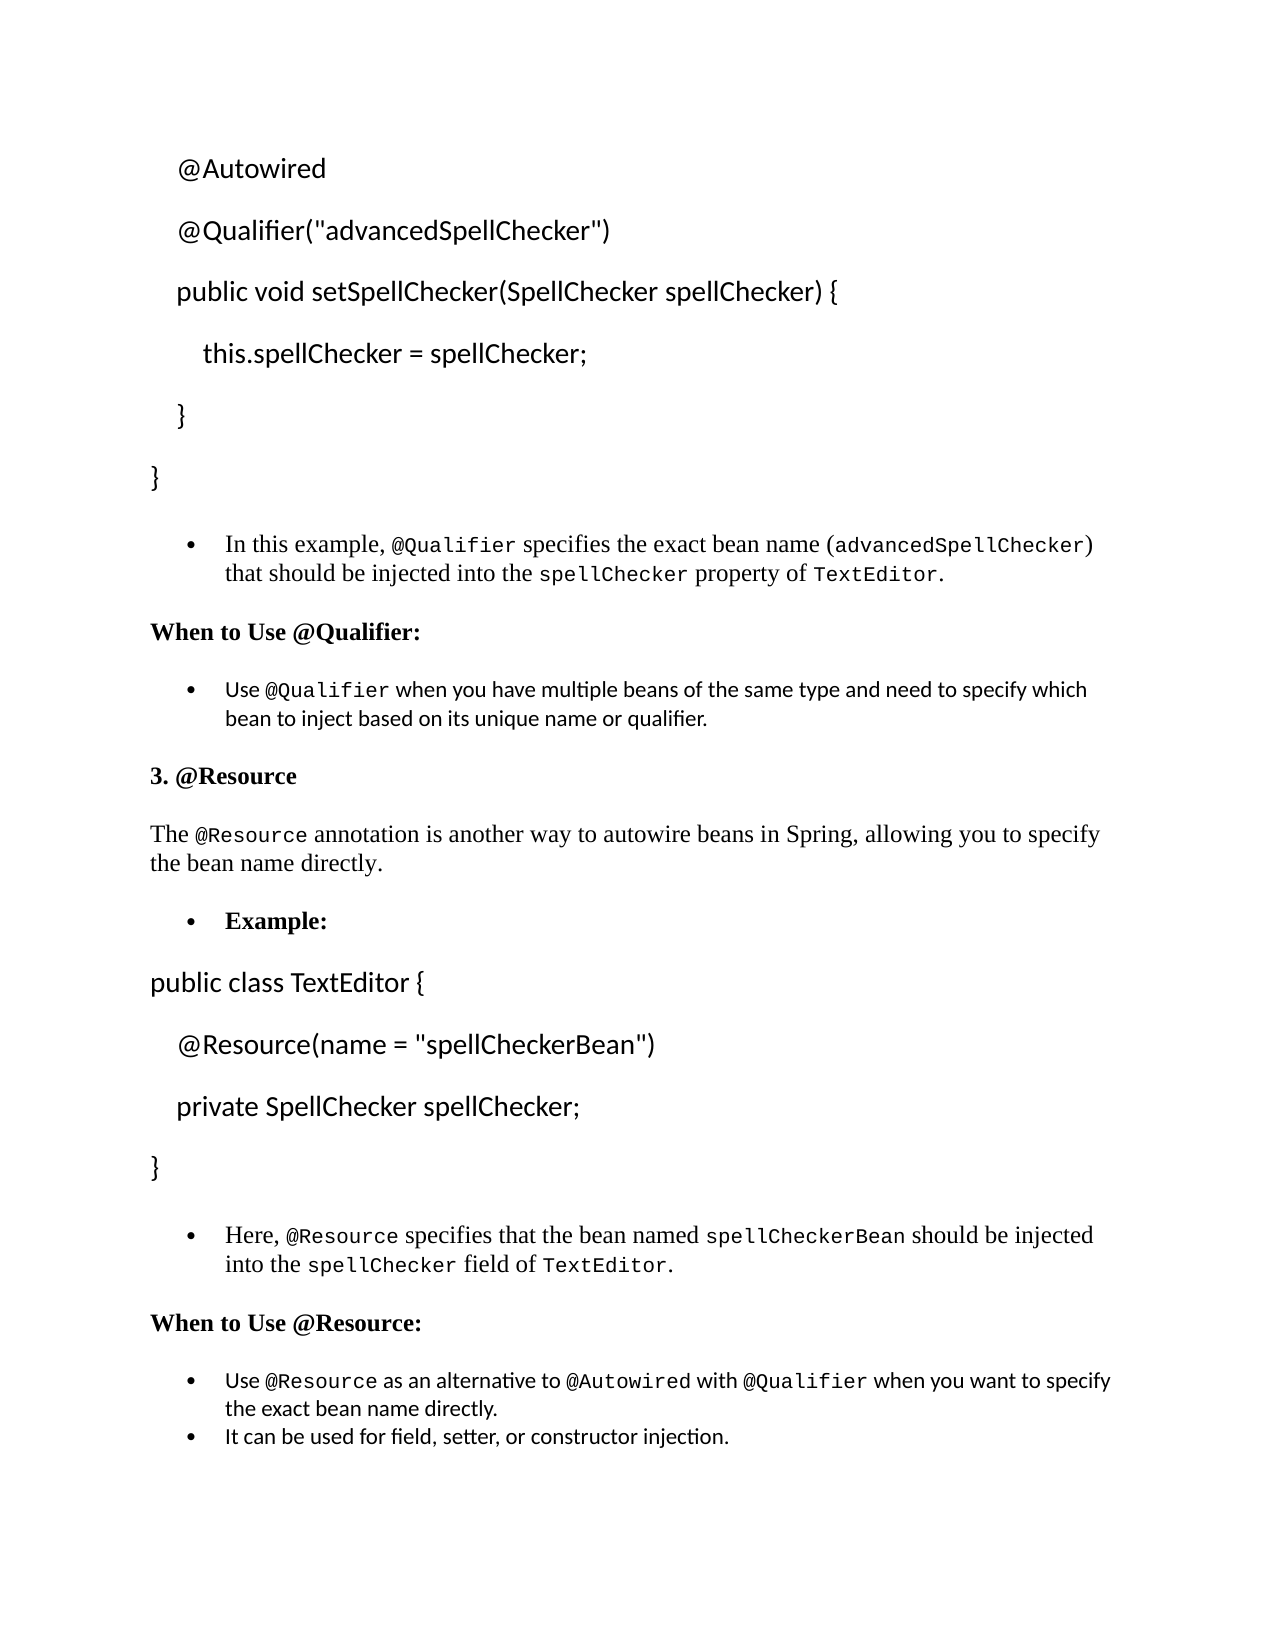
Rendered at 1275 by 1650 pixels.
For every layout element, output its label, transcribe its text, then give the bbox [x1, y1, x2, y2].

text public class TextEditor { [150, 964, 1125, 1000]
text When to Use @Qualifier: [150, 617, 1125, 646]
list It can be used for field, setter, or constructor injection. [187, 1422, 1125, 1451]
list Here, @Resource specifies that the bean named spellCheckerBean should be injected into the spellChecker field of TextEditor. [187, 1220, 1125, 1279]
text @Autowired [150, 150, 1125, 186]
text private SpellChecker spellChecker; [150, 1088, 1125, 1123]
text @Qualifier("advancedSpellChecker") [150, 212, 1125, 247]
list Example: [187, 906, 1125, 935]
list Use @Resource as an alternative to @Autowired with @Qualifier when you want to specify the exact bean name directly. [187, 1366, 1125, 1422]
subtitle 3. @Resource [150, 761, 1125, 790]
text @Resource(name = "spellCheckerBean") [150, 1026, 1125, 1062]
text this.spellChecker = spellChecker; [150, 335, 1125, 371]
text } [150, 459, 1125, 494]
text } [150, 1149, 1125, 1185]
text When to Use @Resource: [150, 1308, 1125, 1337]
text public void setSpellChecker(SpellChecker spellChecker) { [150, 273, 1125, 309]
text The @Resource annotation is another way to autowire beans in Spring, allowing you to specify the bean name directly. [150, 819, 1125, 877]
list Use @Qualifier when you have multiple beans of the same type and need to specify which bean to inject based on its unique name or qualifier. [187, 675, 1125, 732]
list In this example, @Qualifier specifies the exact bean name (advancedSpellChecker) that should be injected into the spellChecker property of TextEditor. [187, 529, 1125, 588]
text } [150, 397, 1125, 433]
